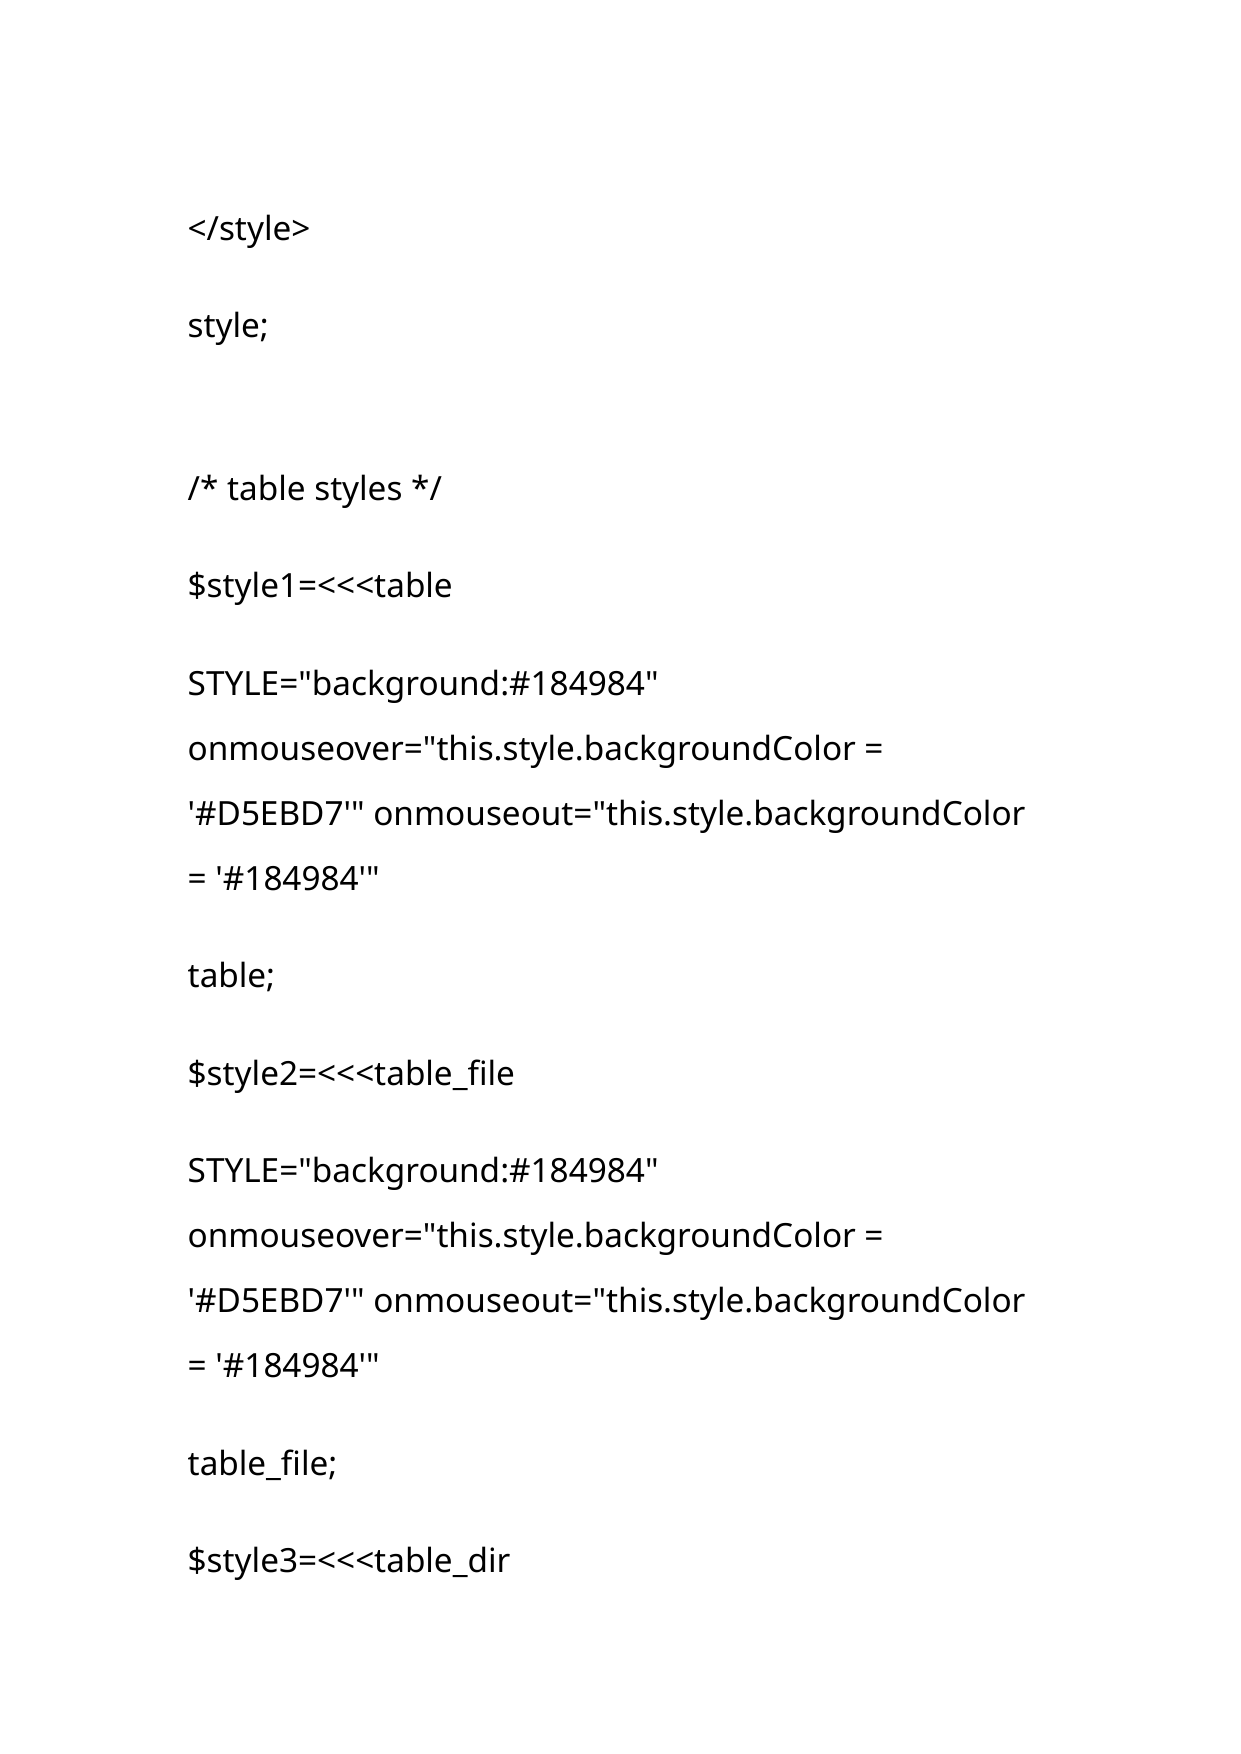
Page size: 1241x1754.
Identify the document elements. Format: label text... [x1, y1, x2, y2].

text STYLE="background:#184984" onmouseover="this.style.backgroundColor = '#D5EBD7'" onmouseout="this.style.backgroundColor = '#184984'" [187, 1137, 1053, 1397]
text $style3=<<<table_dir [187, 1527, 1053, 1592]
text table; [187, 942, 1053, 1007]
text table_file; [187, 1429, 1053, 1494]
text STYLE="background:#184984" onmouseover="this.style.backgroundColor = '#D5EBD7'" onmouseout="this.style.backgroundColor = '#184984'" [187, 649, 1053, 909]
text style; [187, 292, 1053, 357]
text $style2=<<<table_file [187, 1039, 1053, 1104]
text /* table styles */ [187, 454, 1053, 519]
text </style> [187, 194, 1053, 259]
text $style1=<<<table [187, 552, 1053, 617]
